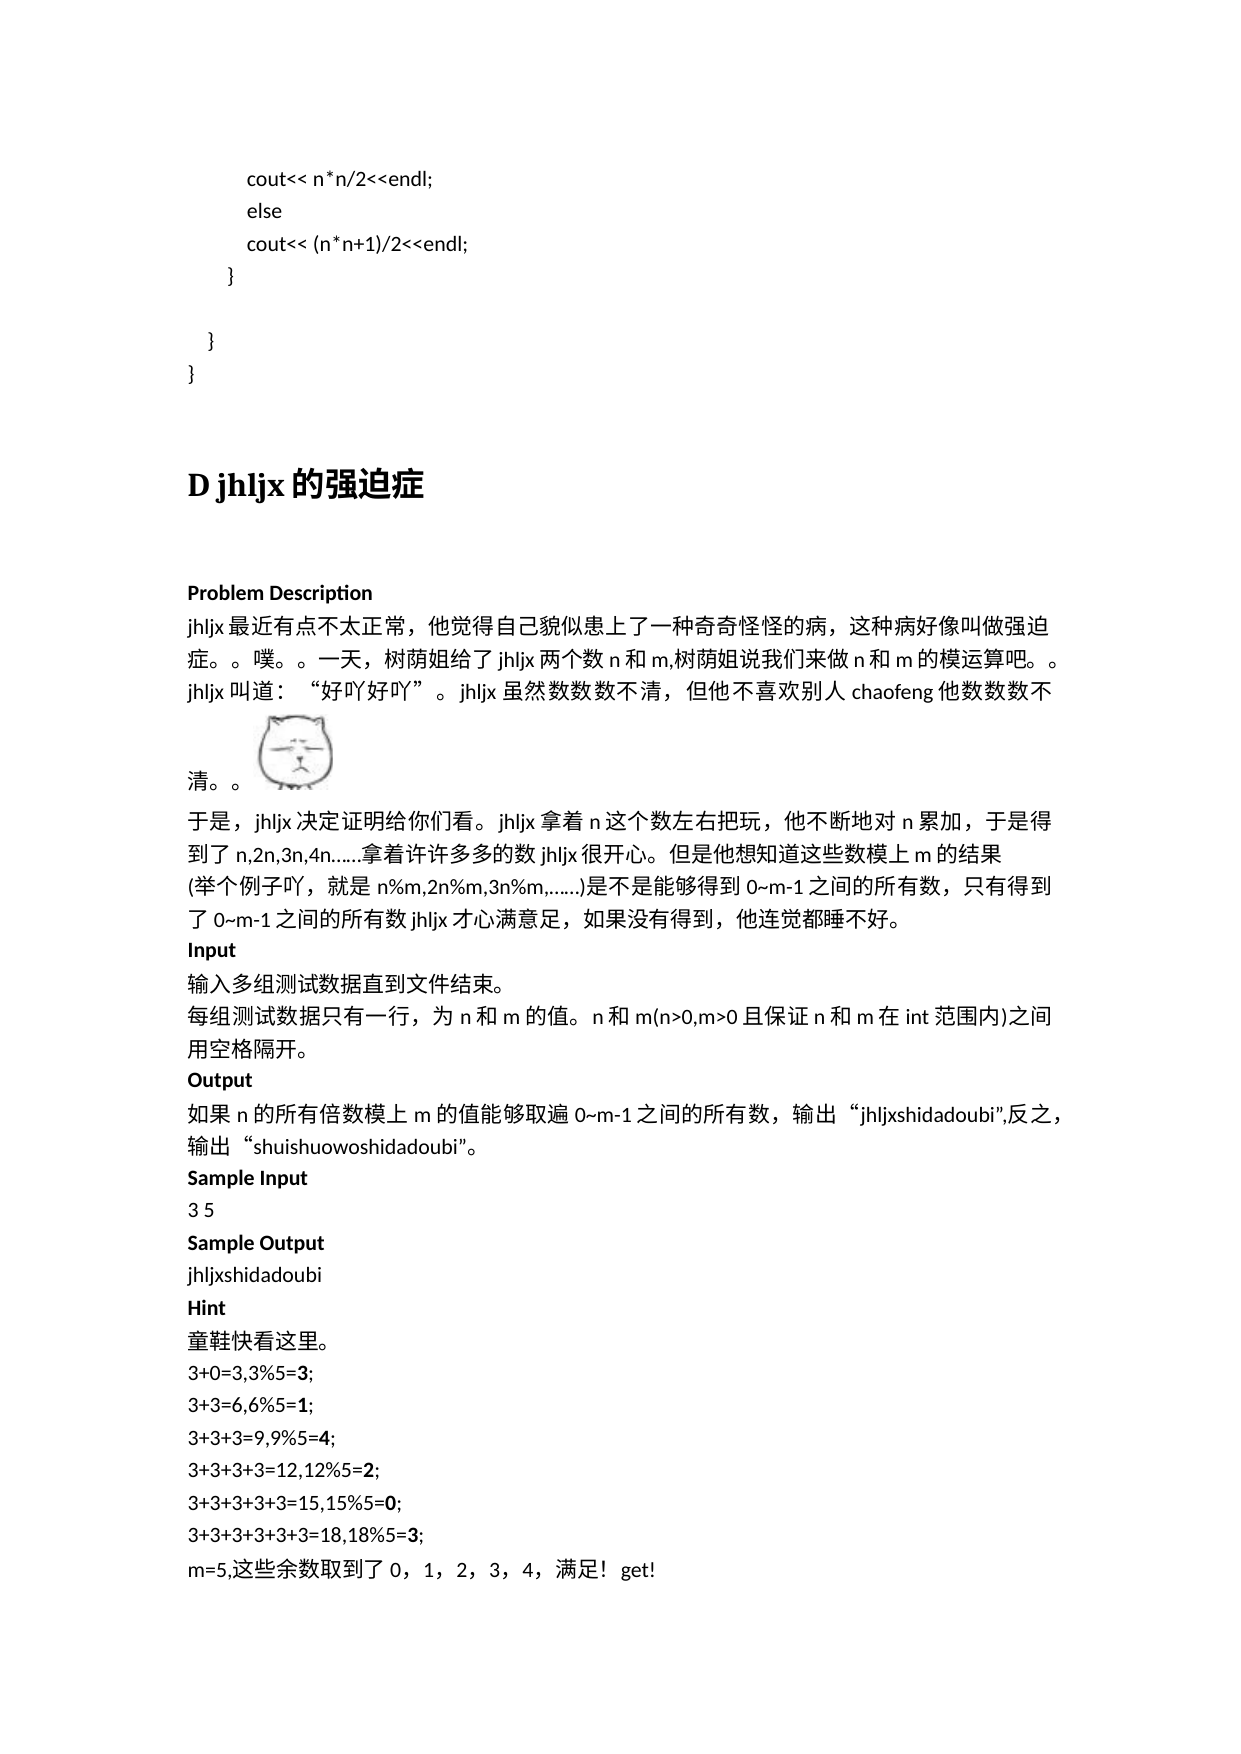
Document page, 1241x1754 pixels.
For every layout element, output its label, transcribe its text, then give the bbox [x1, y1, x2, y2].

text 3+3+3=9,9%5=4; [187, 1421, 1053, 1454]
text else [187, 194, 1053, 227]
text Hint [187, 1291, 1053, 1324]
text 每组测试数据只有一行，为n和m的值。n和m(n>0,m>0且保证n和m在int范围内)之间用空格隔开。 [187, 999, 1053, 1064]
text jhljx最近有点不太正常，他觉得自己貌似患上了一种奇奇怪怪的病，这种病好像叫做强迫症。。噗。。一天，树荫姐给了jhljx两个数n和m,树荫姐说我们来做n和m的模运算吧。。 jhljx叫道：“好吖好吖”。jhljx虽然数数数不清，但他不喜欢别人chaofeng他数数数不清。。 [187, 609, 1053, 804]
text } [187, 357, 1053, 389]
text jhljxshidadoubi [187, 1259, 1053, 1291]
subtitle D jhljx的强迫症 [187, 449, 1053, 514]
text 输入多组测试数据直到文件结束。 [187, 966, 1053, 999]
text 于是，jhljx决定证明给你们看。jhljx拿着n这个数左右把玩，他不断地对n累加，于是得到了n,2n,3n,4n……拿着许许多多的数jhljx很开心。但是他想知道这些数模上m的结果 (举个例子吖，就是n%m,2n%m,3n%m,……)是不是能够得到0~m-1之间的所有数，只有得到了0~m-1之间的所有数jhljx才心满意足，如果没有得到，他连觉都睡不好。 [187, 804, 1053, 934]
text Input [187, 934, 1053, 966]
picture [253, 714, 333, 790]
text 3+3=6,6%5=1; [187, 1389, 1053, 1421]
text cout<< n*n/2<<endl; [187, 162, 1053, 194]
text 3+3+3+3+3=15,15%5=0; [187, 1486, 1053, 1519]
text 3+3+3+3=12,12%5=2; [187, 1454, 1053, 1486]
text } [187, 324, 1053, 357]
text 3 5 [187, 1194, 1053, 1226]
text } [187, 259, 1053, 292]
text Sample Output [187, 1226, 1053, 1259]
text Output [187, 1064, 1053, 1096]
text cout<< (n*n+1)/2<<endl; [187, 227, 1053, 259]
text m=5,这些余数取到了0，1，2，3，4，满足！get! [187, 1551, 1053, 1584]
text 童鞋快看这里。 [187, 1324, 1053, 1356]
text Sample Input [187, 1161, 1053, 1194]
text 3+3+3+3+3+3=18,18%5=3; [187, 1519, 1053, 1551]
text 3+0=3,3%5=3; [187, 1356, 1053, 1389]
text 如果n的所有倍数模上m的值能够取遍0~m-1之间的所有数，输出“jhljxshidadoubi”,反之，输出“shuishuowoshidadoubi”。 [187, 1096, 1053, 1161]
text Problem Description [187, 576, 1053, 609]
